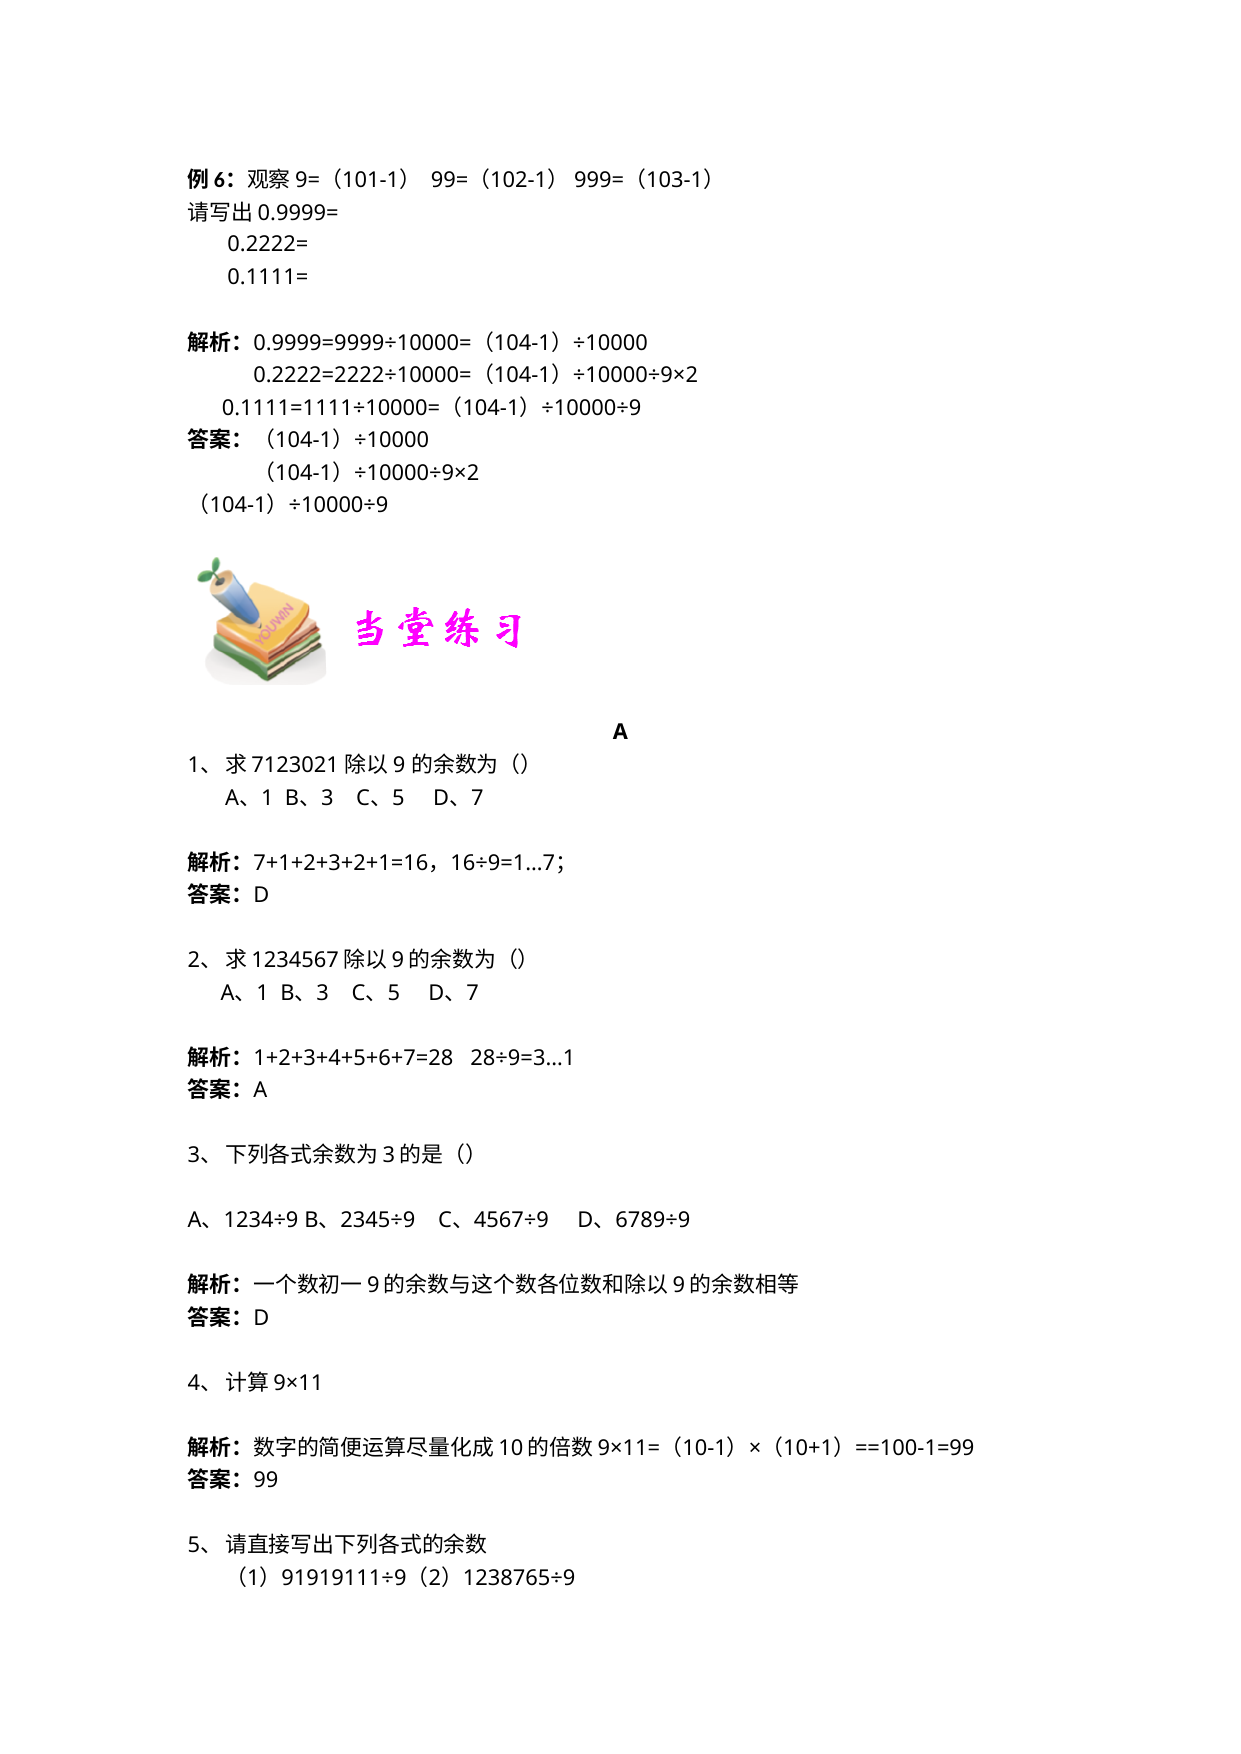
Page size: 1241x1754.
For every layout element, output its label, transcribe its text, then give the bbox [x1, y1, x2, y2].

text 答案：（104-1）÷10000 [187, 422, 1053, 454]
text 答案：99 [187, 1462, 1053, 1494]
picture [187, 551, 530, 685]
list 求1234567除以9的余数为（） [187, 942, 1053, 974]
text 请写出0.9999= [187, 194, 1053, 227]
text A、1234÷9 B、2345÷9 C、4567÷9 D、6789÷9 [187, 1202, 1053, 1234]
text 例6：观察9=（101-1） 99=（102-1） 999=（103-1） [187, 162, 1053, 194]
text （1）91919111÷9（2）1238765÷9 [225, 1559, 1053, 1592]
list 请直接写出下列各式的余数 [187, 1527, 1053, 1559]
text A [187, 714, 1053, 747]
text 0.2222= [187, 227, 1053, 259]
text A、1 B、3 C、5 D、7 [187, 974, 1053, 1007]
text 0.2222=2222÷10000=（104-1）÷10000÷9×2 [187, 357, 1053, 389]
text （104-1）÷10000÷9 [187, 487, 1053, 519]
list 计算9×11 [187, 1364, 1053, 1397]
list 下列各式余数为3的是（） [187, 1137, 1053, 1169]
text 0.1111=1111÷10000=（104-1）÷10000÷9 [187, 389, 1053, 422]
text 解析：一个数初一9的余数与这个数各位数和除以9的余数相等 [187, 1267, 1053, 1299]
list 求7123021 除以9 的余数为（） [187, 747, 1053, 779]
text （104-1）÷10000÷9×2 [187, 454, 1053, 487]
text 解析：7+1+2+3+2+1=16，16÷9=1…7； [187, 844, 1053, 877]
text 答案：D [187, 1299, 1053, 1332]
text A、1 B、3 C、5 D、7 [225, 779, 1053, 812]
text 解析：1+2+3+4+5+6+7=28 28÷9=3…1 [187, 1039, 1053, 1072]
text 答案：A [187, 1072, 1053, 1104]
text 答案：D [187, 877, 1053, 909]
text 解析：0.9999=9999÷10000=（104-1）÷10000 [187, 324, 1053, 357]
text 0.1111= [187, 259, 1053, 292]
text 解析：数字的简便运算尽量化成10的倍数9×11=（10-1）×（10+1）==100-1=99 [187, 1429, 1053, 1462]
